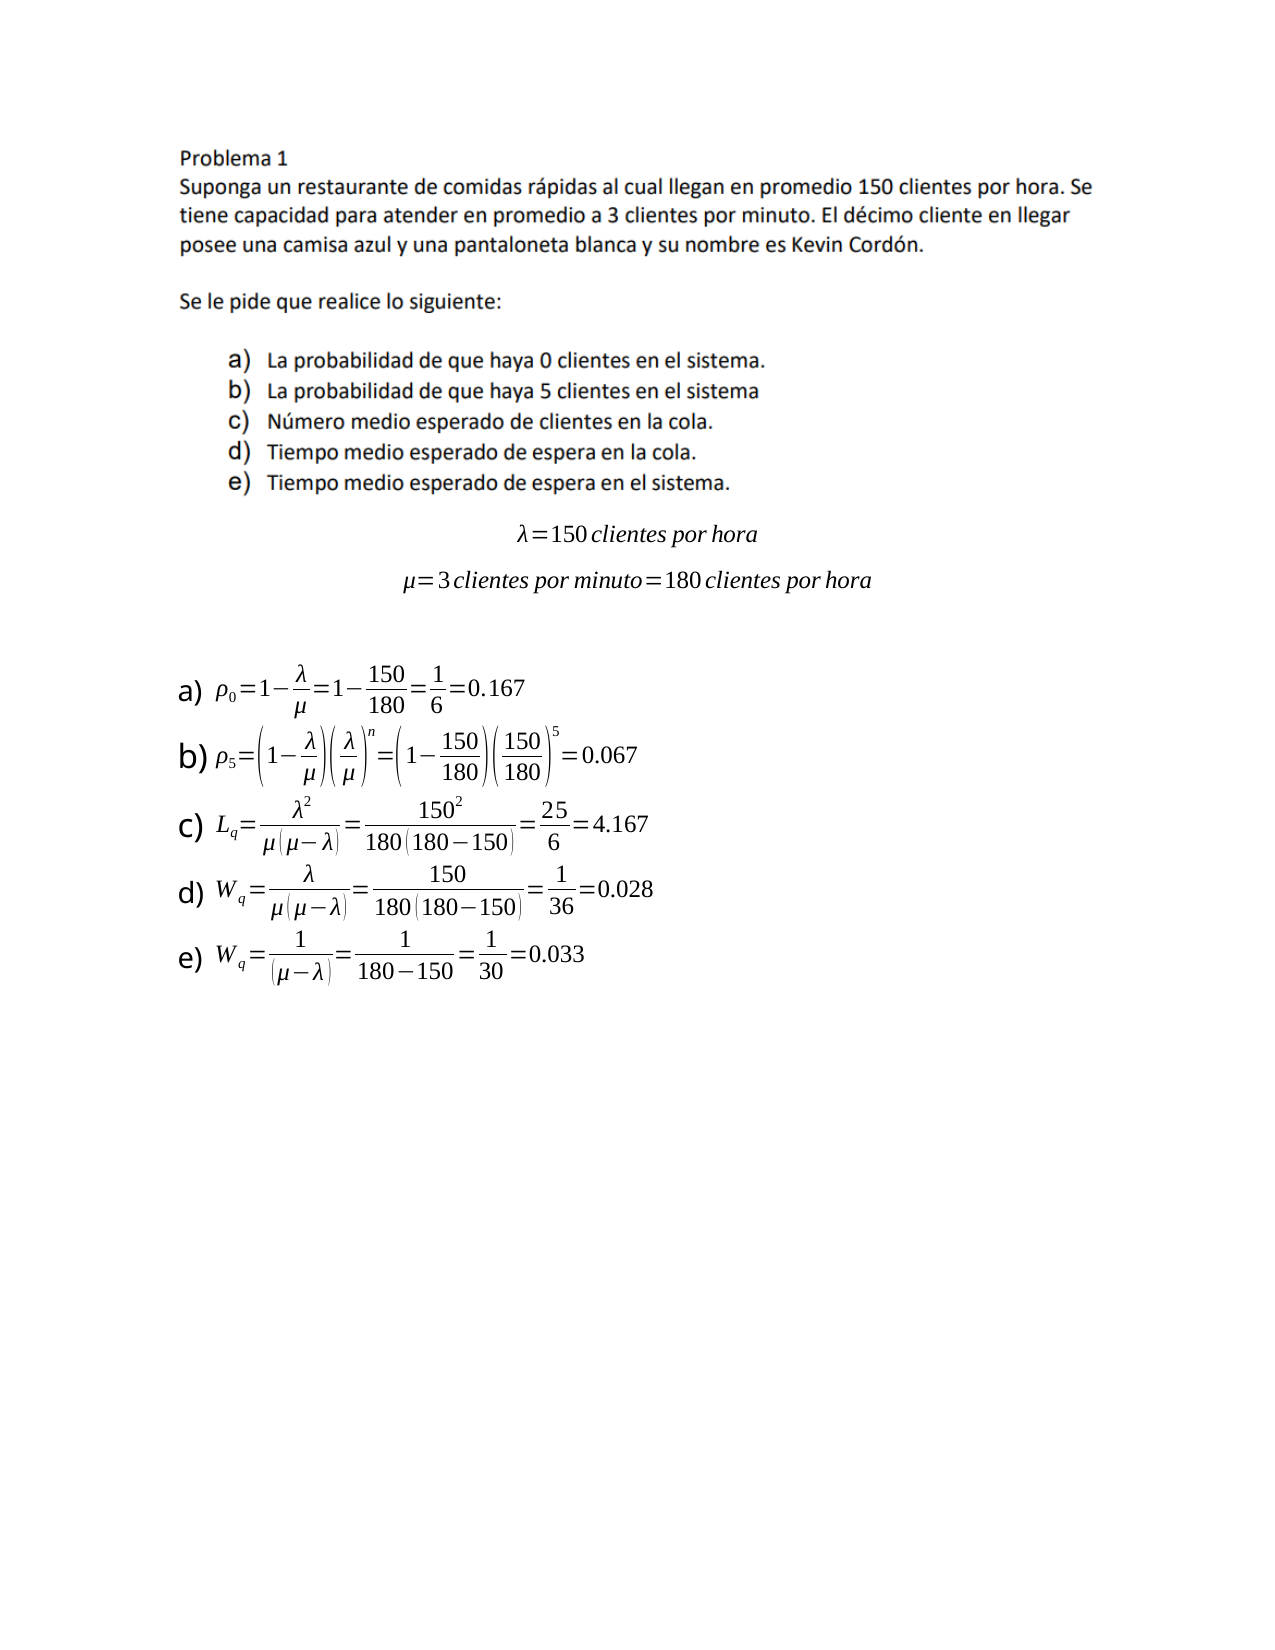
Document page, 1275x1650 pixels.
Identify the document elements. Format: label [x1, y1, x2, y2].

picture [177, 147, 1098, 502]
